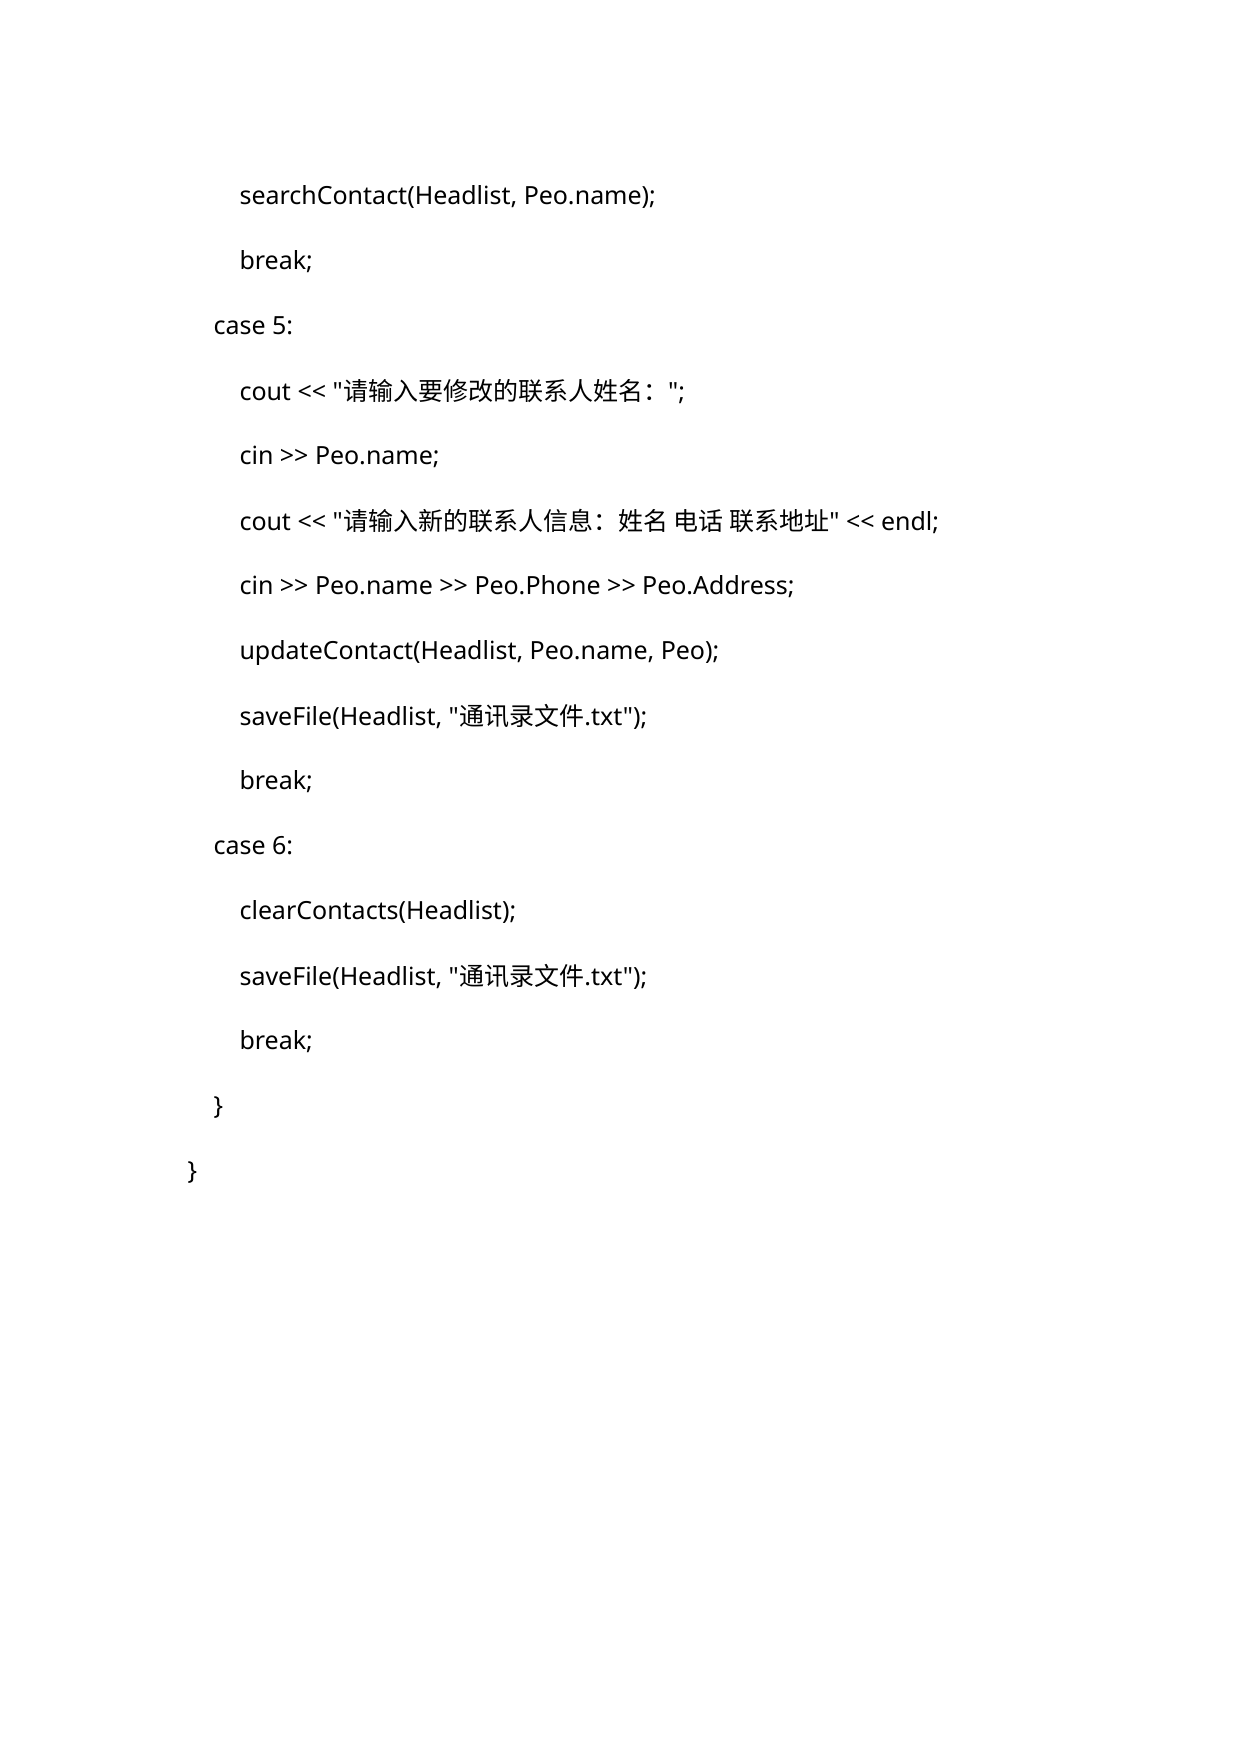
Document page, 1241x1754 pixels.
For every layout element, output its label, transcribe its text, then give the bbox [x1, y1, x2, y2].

text break; [187, 1007, 1053, 1072]
text } [187, 1137, 1053, 1202]
text cin >> Peo.name >> Peo.Phone >> Peo.Address; [187, 552, 1053, 617]
text cin >> Peo.name; [187, 422, 1053, 487]
text saveFile(Headlist, "通讯录文件.txt"); [187, 942, 1053, 1007]
text cout << "请输入新的联系人信息：姓名 电话 联系地址" << endl; [187, 487, 1053, 552]
text case 5: [187, 292, 1053, 357]
text case 6: [187, 812, 1053, 877]
text clearContacts(Headlist); [187, 877, 1053, 942]
text saveFile(Headlist, "通讯录文件.txt"); [187, 682, 1053, 747]
text searchContact(Headlist, Peo.name); [187, 162, 1053, 227]
text updateContact(Headlist, Peo.name, Peo); [187, 617, 1053, 682]
text break; [187, 227, 1053, 292]
text break; [187, 747, 1053, 812]
text cout << "请输入要修改的联系人姓名："; [187, 357, 1053, 422]
text } [187, 1072, 1053, 1137]
